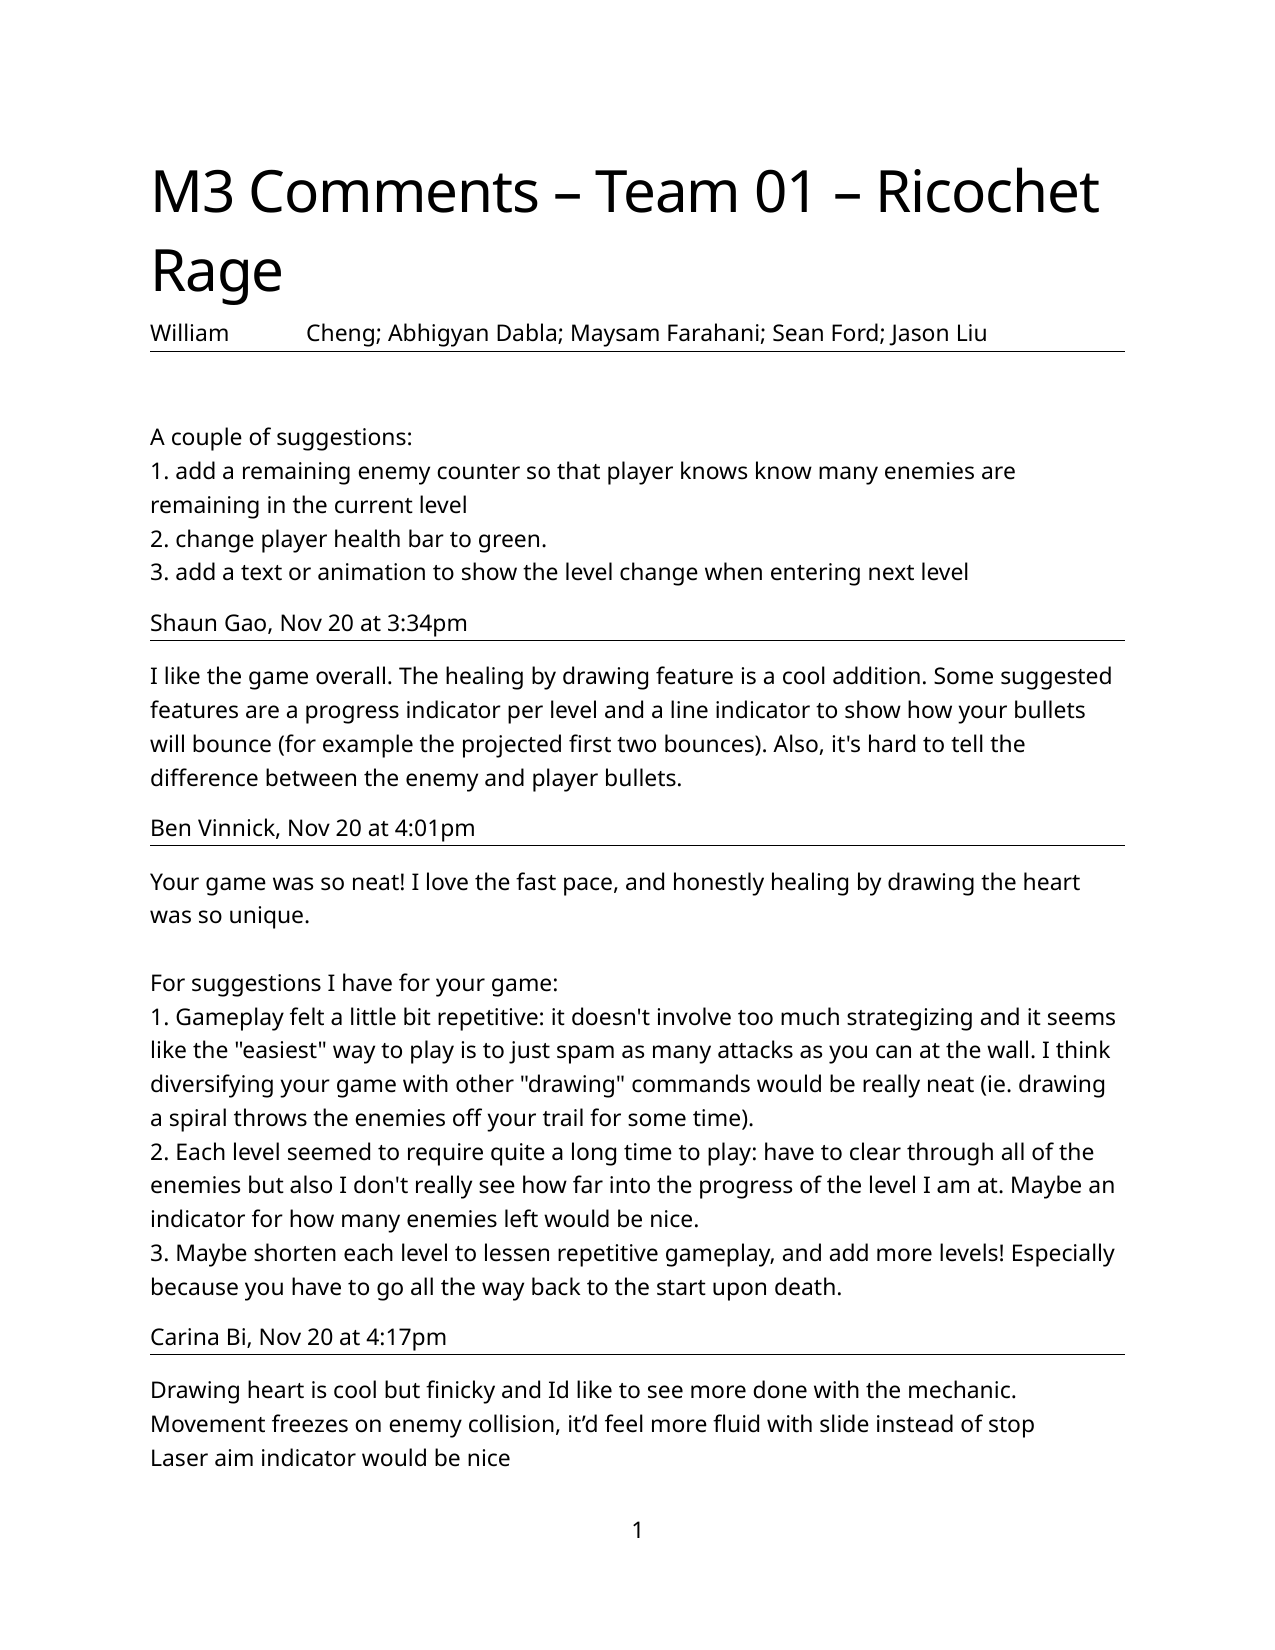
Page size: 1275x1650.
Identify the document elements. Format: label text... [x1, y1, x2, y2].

title M3 Comments – Team 01 – Ricochet Rage [150, 150, 1125, 309]
text Ben Vinnick, Nov 20 at 4:01pm [150, 812, 1125, 845]
text Shaun Gao, Nov 20 at 3:34pm [150, 607, 1125, 640]
text Your game was so neat! I love the fast pace, and honestly healing by drawing the heart was so unique. For suggestions I have for your game: 1. Gameplay felt a little bit repetitive: it doesn't involve too much strategizing and it seems like the "easiest" way to play is to just spam as many attacks as you can at the wall. I think diversifying your game with other "drawing" commands would be really neat (ie. drawing a spiral throws the enemies off your trail for some time). 2. Each level seemed to require quite a long time to play: have to clear through all of the enemies but also I don't really see how far into the progress of the level I am at. Maybe an indicator for how many enemies left would be nice. 3. Maybe shorten each level to lessen repetitive gameplay, and add more levels! Especially because you have to go all the way back to the start upon death. [150, 865, 1125, 1302]
text Drawing heart is cool but finicky and Id like to see more done with the mechanic. Movement freezes on enemy collision, it’d feel more fluid with slide instead of stop Laser aim indicator would be nice [150, 1374, 1125, 1473]
text William Cheng; Abhigyan Dabla; Maysam Farahani; Sean Ford; Jason Liu [150, 317, 1125, 351]
text A couple of suggestions: 1. add a remaining enemy counter so that player knows know many enemies are remaining in the current level 2. change player health bar to green. 3. add a text or animation to show the level change when entering next level [150, 421, 1125, 587]
text I like the game overall. The healing by drawing feature is a cool addition. Some suggested features are a progress indicator per level and a line indicator to show how your bullets will bounce (for example the projected first two bounces). Also, it's hard to tell the difference between the enemy and player bullets. [150, 660, 1125, 793]
text Carina Bi, Nov 20 at 4:17pm [150, 1321, 1125, 1354]
